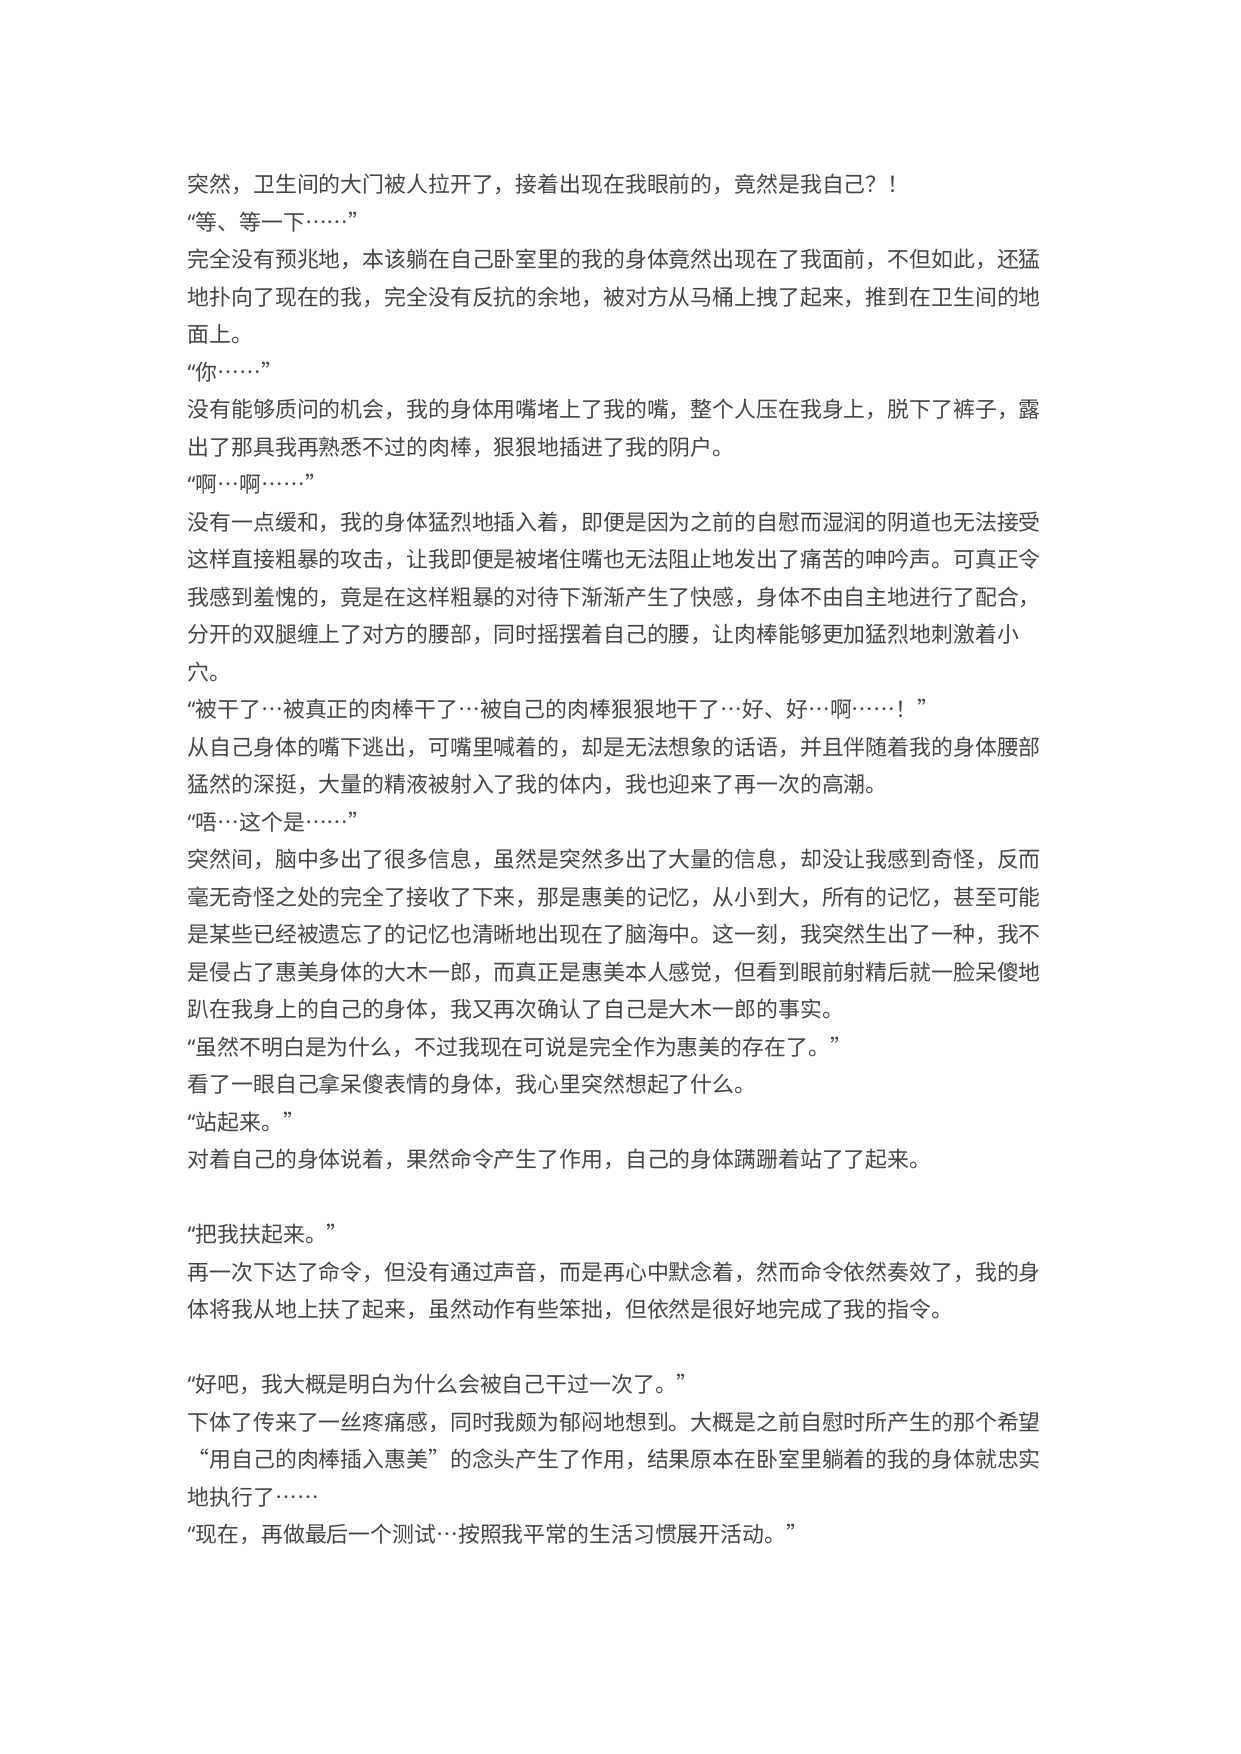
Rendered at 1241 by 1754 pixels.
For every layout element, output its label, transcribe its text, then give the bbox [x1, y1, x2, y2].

text 没有一点缓和，我的身体猛烈地插入着，即便是因为之前的自慰而湿润的阴道也无法接受这样直接粗暴的攻击，让我即便是被堵住嘴也无法阻止地发出了痛苦的呻吟声。可真正令我感到羞愧的，竟是在这样粗暴的对待下渐渐产生了快感，身体不由自主地进行了配合，分开的双腿缠上了对方的腰部，同时摇摆着自己的腰，让肉棒能够更加猛烈地刺激着小穴。! s; C( q3 Q* @1 t. a# k [187, 502, 1053, 689]
text “被干了…被真正的肉棒干了…被自己的肉棒狠狠地干了…好、好…啊……！” [187, 689, 1053, 727]
text 从自己身体的嘴下逃出，可嘴里喊着的，却是无法想象的话语，并且伴随着我的身体腰部猛然的深挺，大量的精液被射入了我的体内，我也迎来了再一次的高潮。/ P: H( e) x8 o [187, 727, 1053, 802]
text 突然，卫生间的大门被人拉开了，接着出现在我眼前的，竟然是我自己？！ [187, 164, 1053, 202]
text “等、等一下……” [187, 202, 1053, 239]
text “现在，再做最后一个测试…按照我平常的生活习惯展开活动。”: O; ^$ N! y; h/ j9 K [187, 1514, 1053, 1552]
text “唔…这个是……” [187, 802, 1053, 839]
text “好吧，我大概是明白为什么会被自己干过一次了。” ^ S) B* p( k3 u. b B [187, 1364, 1053, 1402]
text “你……” [187, 352, 1053, 389]
text 再一次下达了命令，但没有通过声音，而是再心中默念着，然而命令依然奏效了，我的身体将我从地上扶了起来，虽然动作有些笨拙，但依然是很好地完成了我的指令。; d1 F% z+ h0 C- d. T" M [187, 1252, 1053, 1364]
text 突然间，脑中多出了很多信息，虽然是突然多出了大量的信息，却没让我感到奇怪，反而毫无奇怪之处的完全了接收了下来，那是惠美的记忆，从小到大，所有的记忆，甚至可能是某些已经被遗忘了的记忆也清晰地出现在了脑海中。这一刻，我突然生出了一种，我不是侵占了惠美身体的大木一郎，而真正是惠美本人感觉，但看到眼前射精后就一脸呆傻地趴在我身上的自己的身体，我又再次确认了自己是大木一郎的事实。 [187, 839, 1053, 1027]
text 完全没有预兆地，本该躺在自己卧室里的我的身体竟然出现在了我面前，不但如此，还猛地扑向了现在的我，完全没有反抗的余地，被对方从马桶上拽了起来，推到在卫生间的地面上。 [187, 239, 1053, 352]
text “把我扶起来。” [187, 1214, 1053, 1252]
text 对着自己的身体说着，果然命令产生了作用，自己的身体蹒跚着站了了起来。4 l5 T+ E4 S+ z4 ~( b [187, 1139, 1053, 1214]
text “啊…啊……”8 E' L6 y* y9 Y; _3 C3 S2 R+ H [187, 464, 1053, 502]
text 下体了传来了一丝疼痛感，同时我颇为郁闷地想到。大概是之前自慰时所产生的那个希望“用自己的肉棒插入惠美”的念头产生了作用，结果原本在卧室里躺着的我的身体就忠实地执行了…… [187, 1402, 1053, 1514]
text 没有能够质问的机会，我的身体用嘴堵上了我的嘴，整个人压在我身上，脱下了裤子，露出了那具我再熟悉不过的肉棒，狠狠地插进了我的阴户。 [187, 389, 1053, 464]
text 看了一眼自己拿呆傻表情的身体，我心里突然想起了什么。 [187, 1064, 1053, 1102]
text “站起来。” [187, 1102, 1053, 1139]
text “虽然不明白是为什么，不过我现在可说是完全作为惠美的存在了。” [187, 1027, 1053, 1064]
